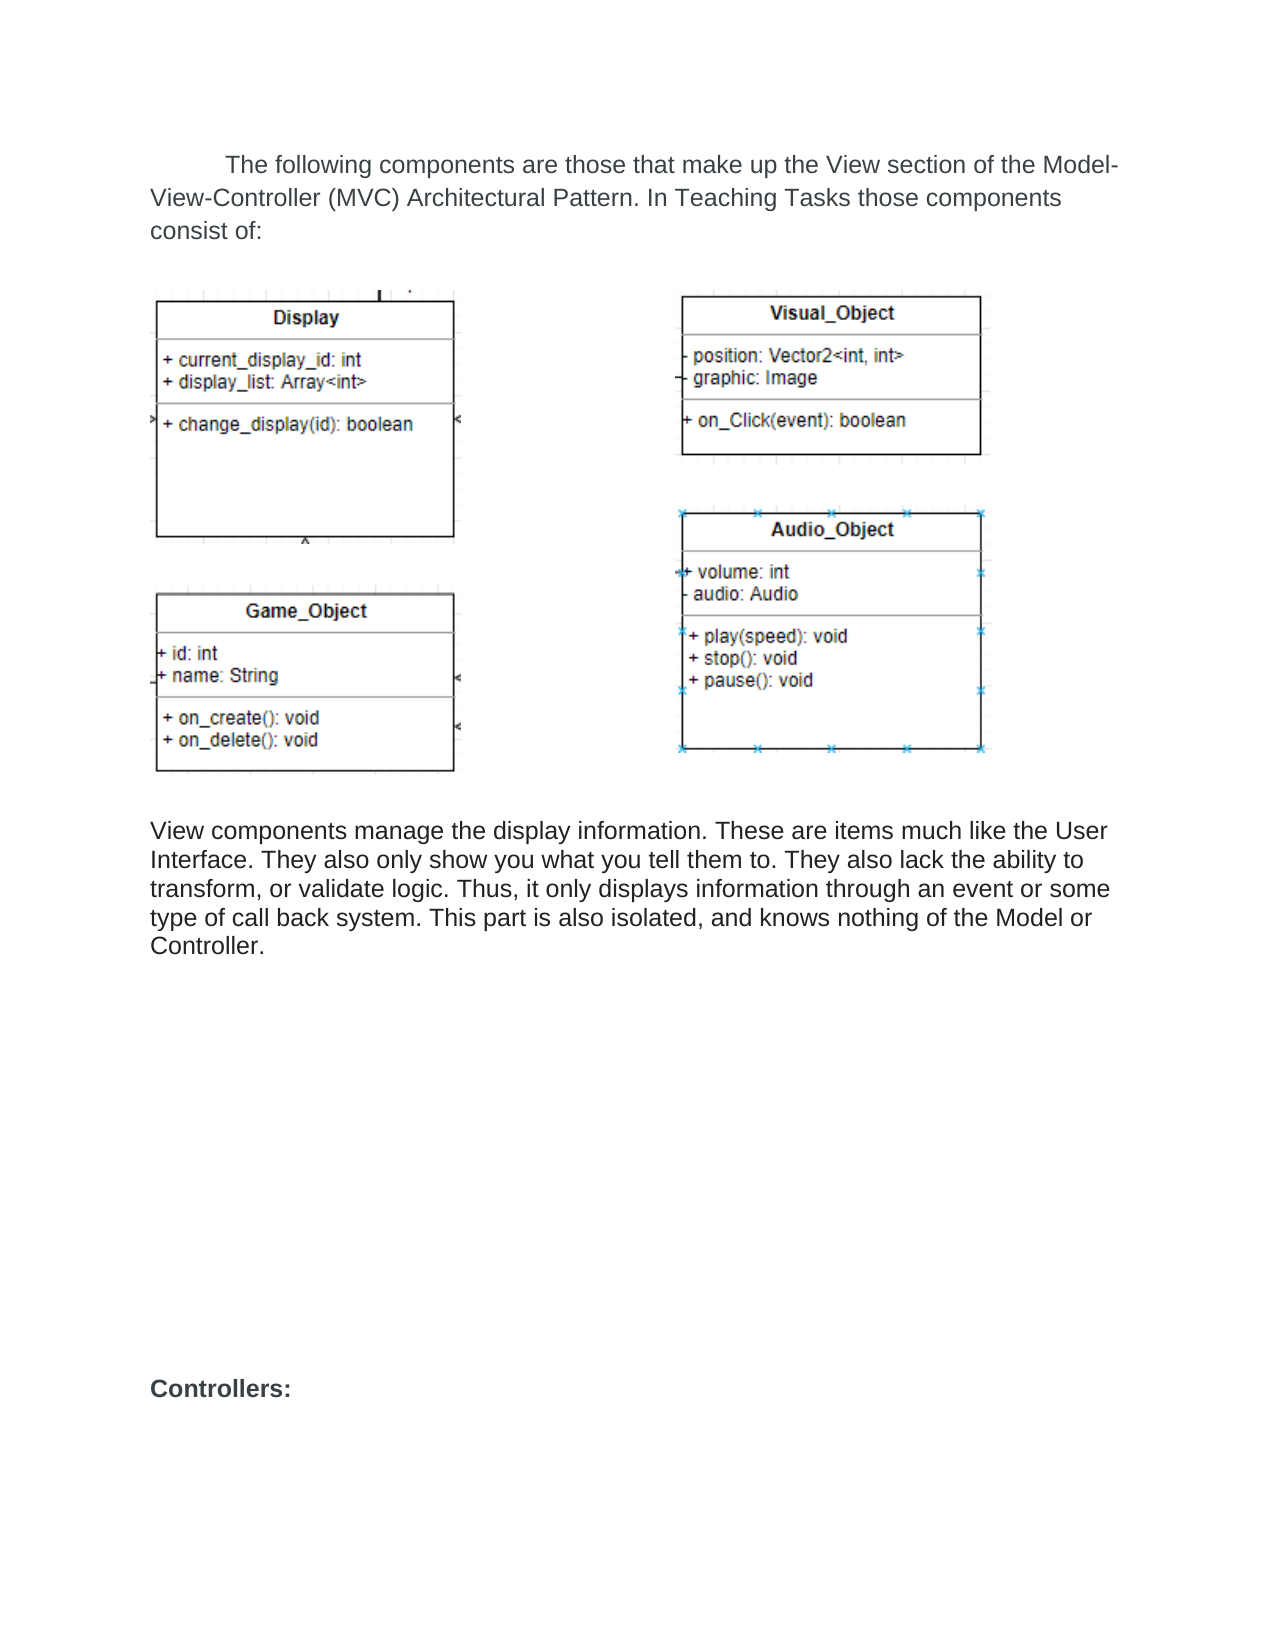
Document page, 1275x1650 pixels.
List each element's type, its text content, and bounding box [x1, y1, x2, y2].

picture [675, 290, 991, 465]
text Controllers: [150, 1374, 1125, 1402]
picture [675, 505, 993, 753]
picture [150, 290, 461, 544]
text The following components are those that make up the View section of the Model-View-Controller (MVC) Architectural Pattern. In Teaching Tasks those components consist of: [150, 150, 1125, 245]
text View components manage the display information. These are items much like the User Interface. They also only show you what you tell them to. They also lack the ability to transform, or validate logic. Thus, it only displays information through an event or some type of call back system. This part is also isolated, and knows nothing of the Model or Controller. [150, 816, 1125, 960]
picture [150, 585, 461, 775]
